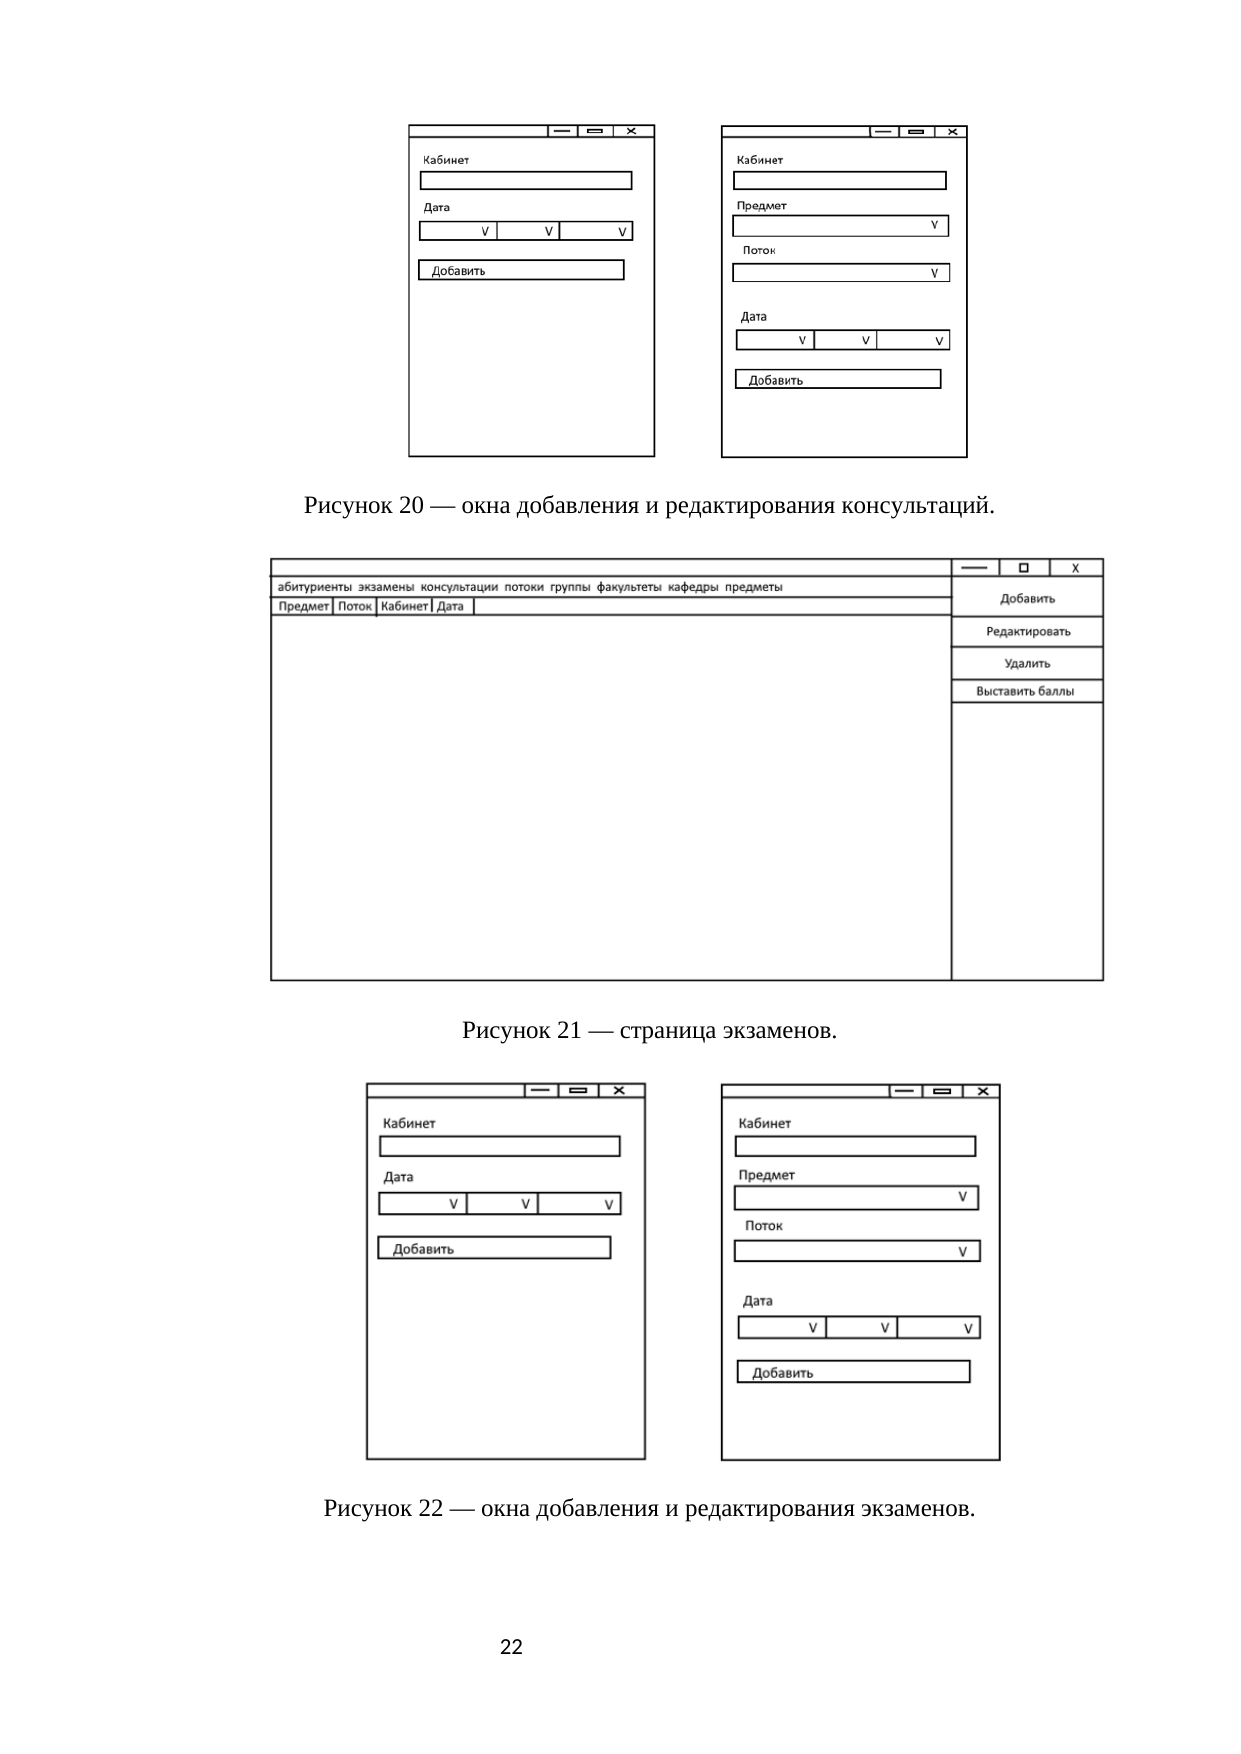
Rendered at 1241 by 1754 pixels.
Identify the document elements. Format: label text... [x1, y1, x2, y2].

text Рисунок 22 — окна добавления и редактирования экзаменов. [148, 1493, 1152, 1522]
text Рисунок 21 — страница экзаменов. [148, 1015, 1152, 1044]
picture [353, 1074, 1020, 1463]
picture [395, 118, 979, 460]
picture [260, 549, 1113, 984]
text Рисунок 20 — окна добавления и редактирования консультаций. [148, 491, 1152, 519]
